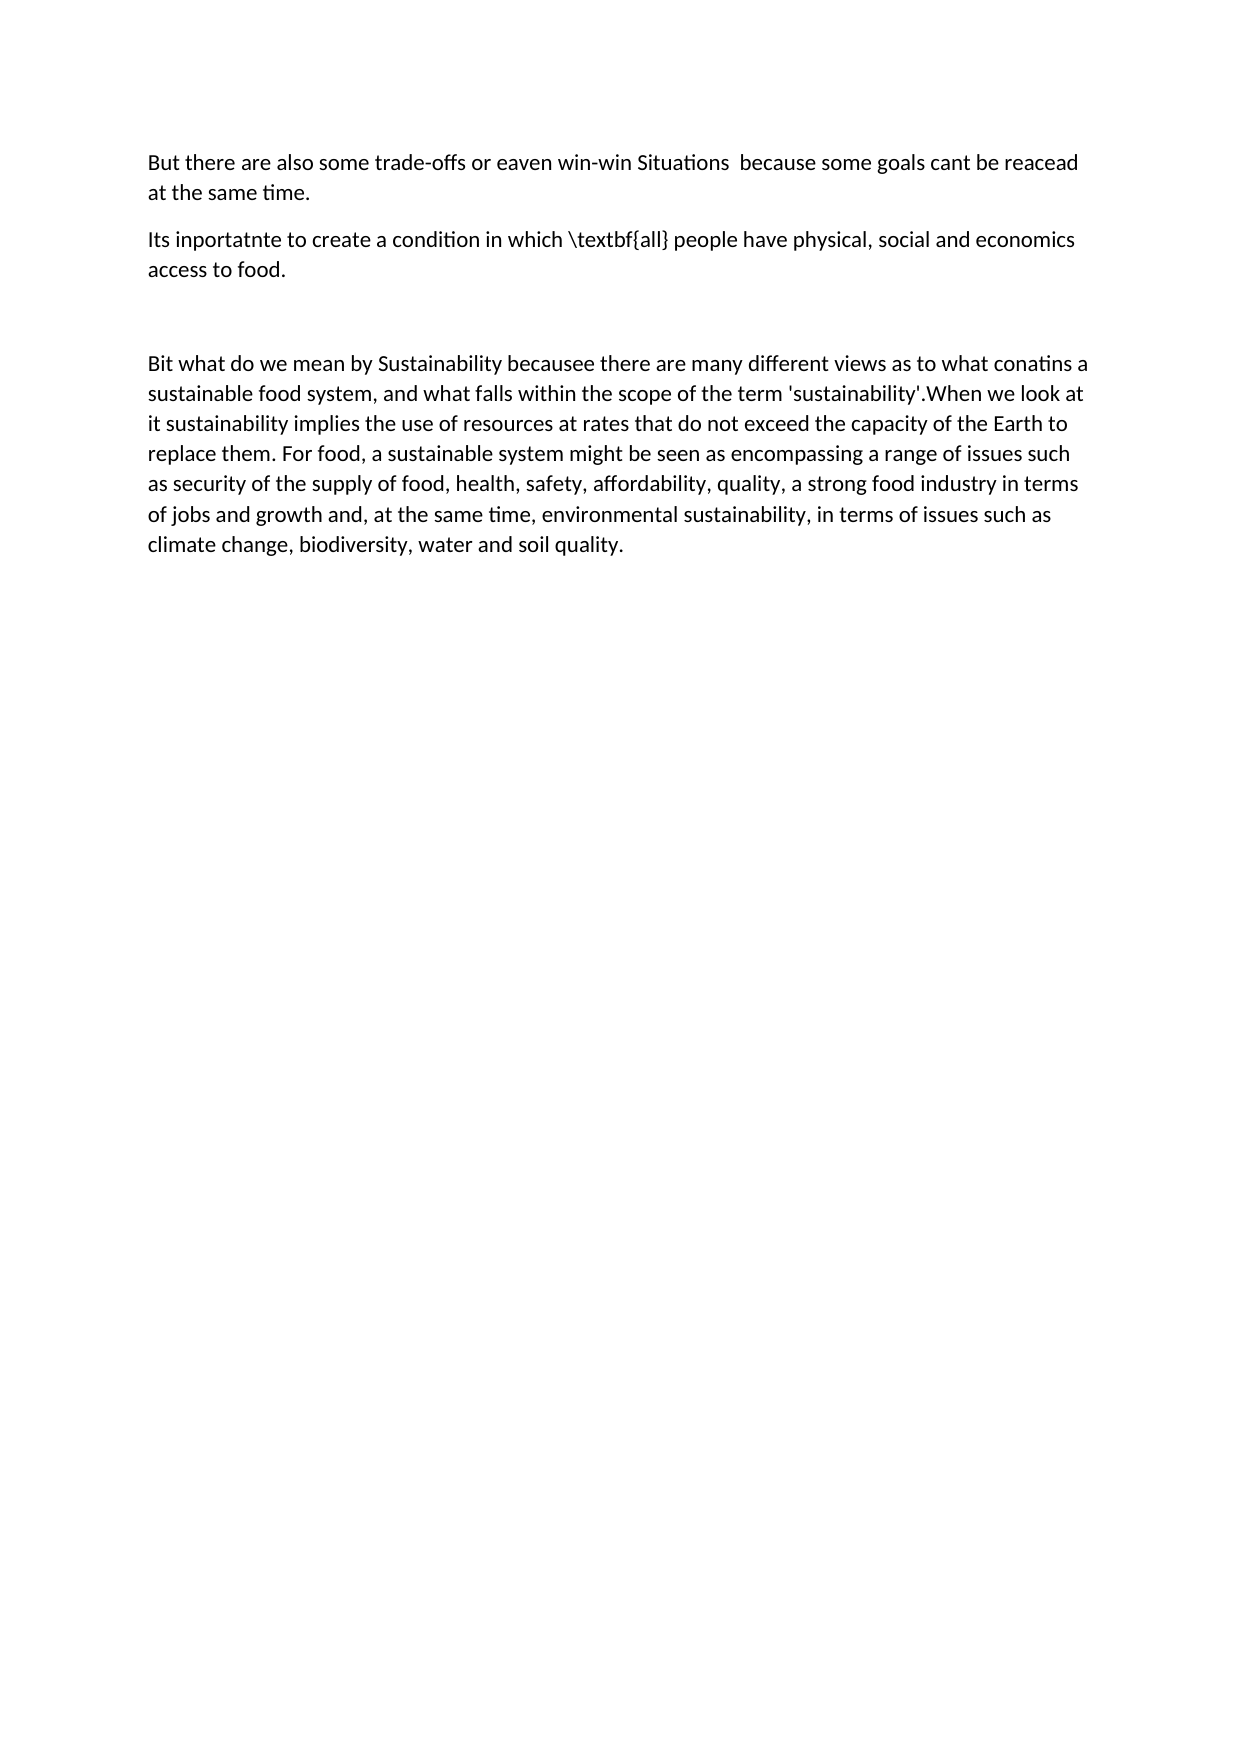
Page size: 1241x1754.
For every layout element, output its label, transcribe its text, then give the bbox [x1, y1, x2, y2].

text Its inportatnte to create a condition in which \textbf{all} people have physical, social and economics access to food. [148, 225, 1093, 283]
text Bit what do we mean by Sustainability becausee there are many different views as to what conatins a sustainable food system, and what falls within the scope of the term 'sustainability'.When we look at it sustainability implies the use of resources at rates that do not exceed the capacity of the Earth to replace them. For food, a sustainable system might be seen as encompassing a range of issues such as security of the supply of food, health, safety, affordability, quality, a strong food industry in terms of jobs and growth and, at the same time, environmental sustainability, in terms of issues such as climate change, biodiversity, water and soil quality. [148, 349, 1093, 558]
text But there are also some trade-offs or eaven win-win Situations because some goals cant be reacead at the same time. [148, 148, 1093, 206]
